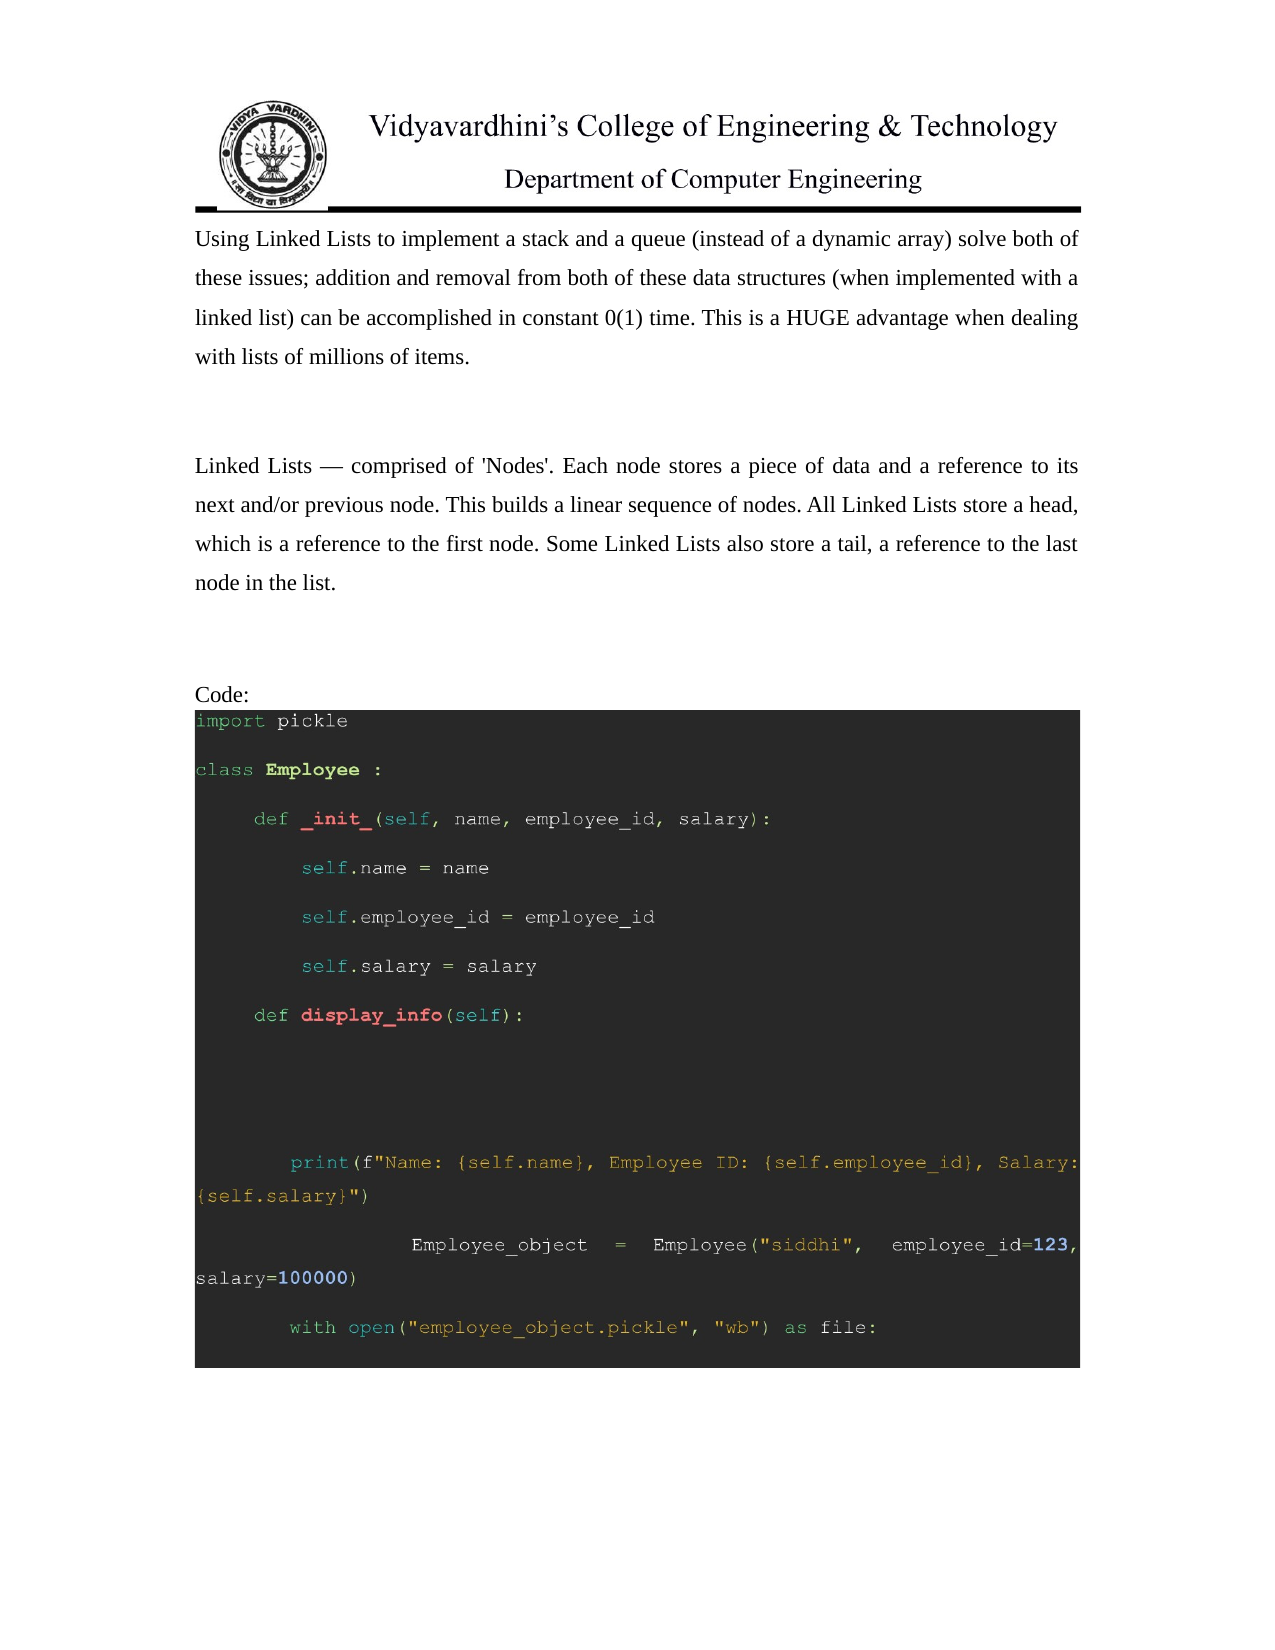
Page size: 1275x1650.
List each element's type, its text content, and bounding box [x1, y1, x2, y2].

picture [194, 710, 1081, 1368]
text Code: [194, 681, 1080, 708]
picture [195, 100, 1082, 213]
text Linked Lists — comprised of 'Nodes'. Each node stores a piece of data and a reference to its next and/or previous node. This builds a linear sequence of nodes. All Linked Lists store a head, which is a reference to the first node. Some Linked Lists also store a tail, a reference to the last node in the list. [194, 452, 1080, 596]
text Using Linked Lists to implement a stack and a queue (instead of a dynamic array) solve both of these issues; addition and removal from both of these data structures (when implemented with a linked list) can be accomplished in constant 0(1) time. This is a HUGE advantage when dealing with lists of millions of items. [194, 212, 1080, 369]
